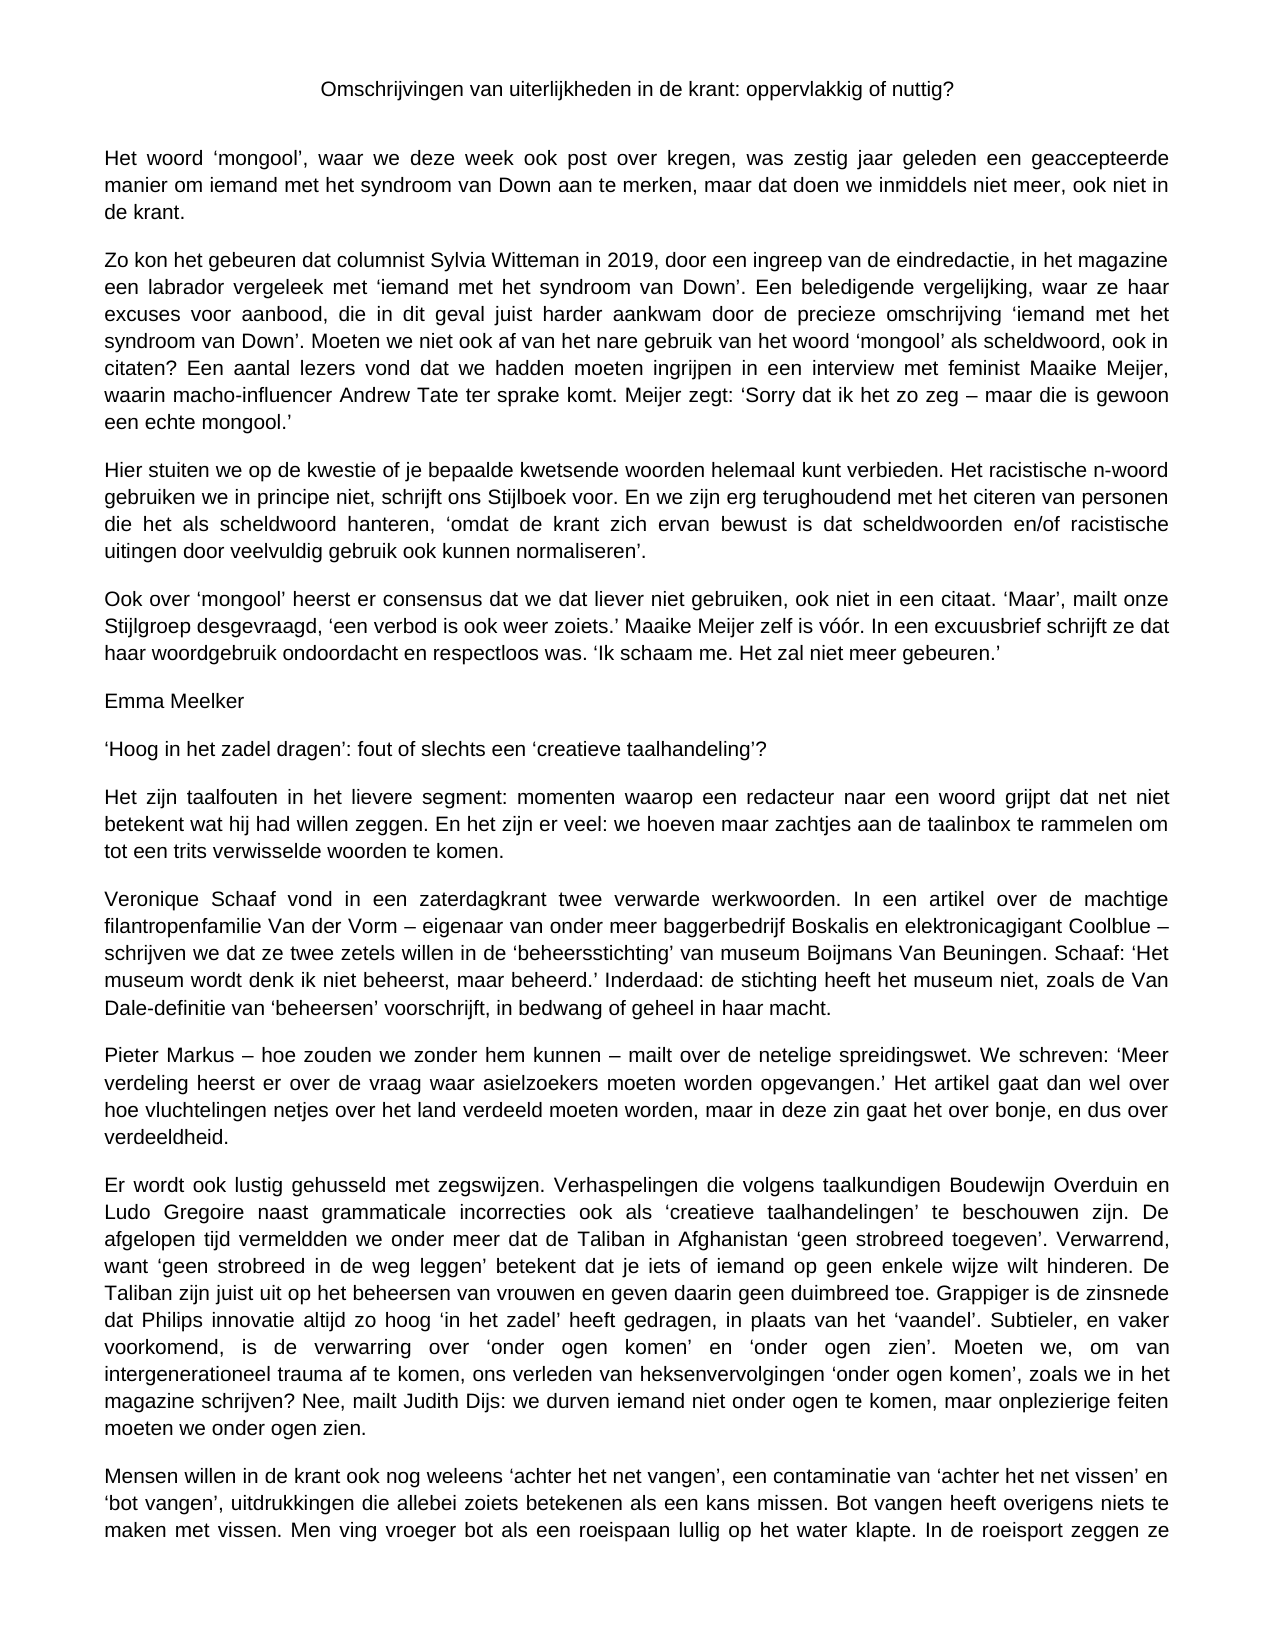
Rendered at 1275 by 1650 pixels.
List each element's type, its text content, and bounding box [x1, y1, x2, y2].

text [104, 1461, 1171, 1542]
text Het zijn taalfouten in het lievere segment: momenten waarop een redacteur naar een woord grijpt dat net niet betekent wat hij had willen zeggen. En het zijn er veel: we hoeven maar zachtjes aan de taalinbox te rammelen om tot een trits verwisselde woorden te komen. [104, 782, 1171, 863]
text ‘Hoog in het zadel dragen’: fout of slechts een ‘creatieve taalhandeling’? [104, 734, 1171, 761]
text Ook over ‘mongool’ heerst er consensus dat we dat liever niet gebruiken, ook niet in een citaat. ‘Maar’, mailt onze Stijlgroep desgevraagd, ‘een verbod is ook weer zoiets.’ Maaike Meijer zelf is vóór. In een excuusbrief schrijft ze dat haar woordgebruik ondoordacht en respectloos was. ‘Ik schaam me. Het zal niet meer gebeuren.’ [104, 584, 1171, 665]
text Het woord ‘mongool’, waar we deze week ook post over kregen, was zestig jaar geleden een geaccepteerde manier om iemand met het syndroom van Down aan te merken, maar dat doen we inmiddels niet meer, ook niet in de krant. [104, 142, 1171, 223]
text Emma Meelker [104, 686, 1171, 713]
text Veronique Schaaf vond in een zaterdagkrant twee verwarde werkwoorden. In een artikel over de machtige filantropenfamilie Van der Vorm – eigenaar van onder meer baggerbedrijf Boskalis en elektronicagigant Coolblue – schrijven we dat ze twee zetels willen in de ‘beheersstichting’ van museum Boijmans Van Beuningen. Schaaf: ‘Het museum wordt denk ik niet beheerst, maar beheerd.’ Inderdaad: de stichting heeft het museum niet, zoals de Van Dale-definitie van ‘beheersen’ voorschrijft, in bedwang of geheel in haar macht. [104, 884, 1171, 1019]
text Pieter Markus – hoe zouden we zonder hem kunnen – mailt over de netelige spreidingswet. We schreven: ‘Meer verdeling heerst er over de vraag waar asielzoekers moeten worden opgevangen.’ Het artikel gaat dan wel over hoe vluchtelingen netjes over het land verdeeld moeten worden, maar in deze zin gaat het over bonje, en dus over verdeeldheid. [104, 1040, 1171, 1148]
text Er wordt ook lustig gehusseld met zegswijzen. Verhaspelingen die volgens taalkundigen Boudewijn Overduin en Ludo Gregoire naast grammaticale incorrecties ook als ‘creatieve taalhandelingen’ te beschouwen zijn. De afgelopen tijd vermeldden we onder meer dat de Taliban in Afghanistan ‘geen strobreed toegeven’. Verwarrend, want ‘geen strobreed in de weg leggen’ betekent dat je iets of iemand op geen enkele wijze wilt hinderen. De Taliban zijn juist uit op het beheersen van vrouwen en geven daarin geen duimbreed toe. Grappiger is de zinsnede dat Philips innovatie altijd zo hoog ‘in het zadel’ heeft gedragen, in plaats van het ‘vaandel’. Subtieler, en vaker voorkomend, is de verwarring over ‘onder ogen komen’ en ‘onder ogen zien’. Moeten we, om van intergenerationeel trauma af te komen, ons verleden van heksenvervolgingen ‘onder ogen komen’, zoals we in het magazine schrijven? Nee, mailt Judith Dijs: we durven iemand niet onder ogen te komen, maar onplezierige feiten moeten we onder ogen zien. [104, 1169, 1171, 1440]
text Zo kon het gebeuren dat columnist Sylvia Witteman in 2019, door een ingreep van de eindredactie, in het magazine een labrador vergeleek met ‘iemand met het syndroom van Down’. Een beledigende vergelijking, waar ze haar excuses voor aanbood, die in dit geval juist harder aankwam door de precieze omschrijving ‘iemand met het syndroom van Down’. Moeten we niet ook af van het nare gebruik van het woord ‘mongool’ als scheldwoord, ook in citaten? Een aantal lezers vond dat we hadden moeten ingrijpen in een interview met feminist Maaike Meijer, waarin macho-influencer Andrew Tate ter sprake komt. Meijer zegt: ‘Sorry dat ik het zo zeg – maar die is gewoon een echte mongool.’ [104, 244, 1171, 434]
text Hier stuiten we op de kwestie of je bepaalde kwetsende woorden helemaal kunt verbieden. Het racistische n-woord gebruiken we in principe niet, schrijft ons Stijlboek voor. En we zijn erg terughoudend met het citeren van personen die het als scheldwoord hanteren, ‘omdat de krant zich ervan bewust is dat scheldwoorden en/of racistische uitingen door veelvuldig gebruik ook kunnen normaliseren’. [104, 455, 1171, 563]
